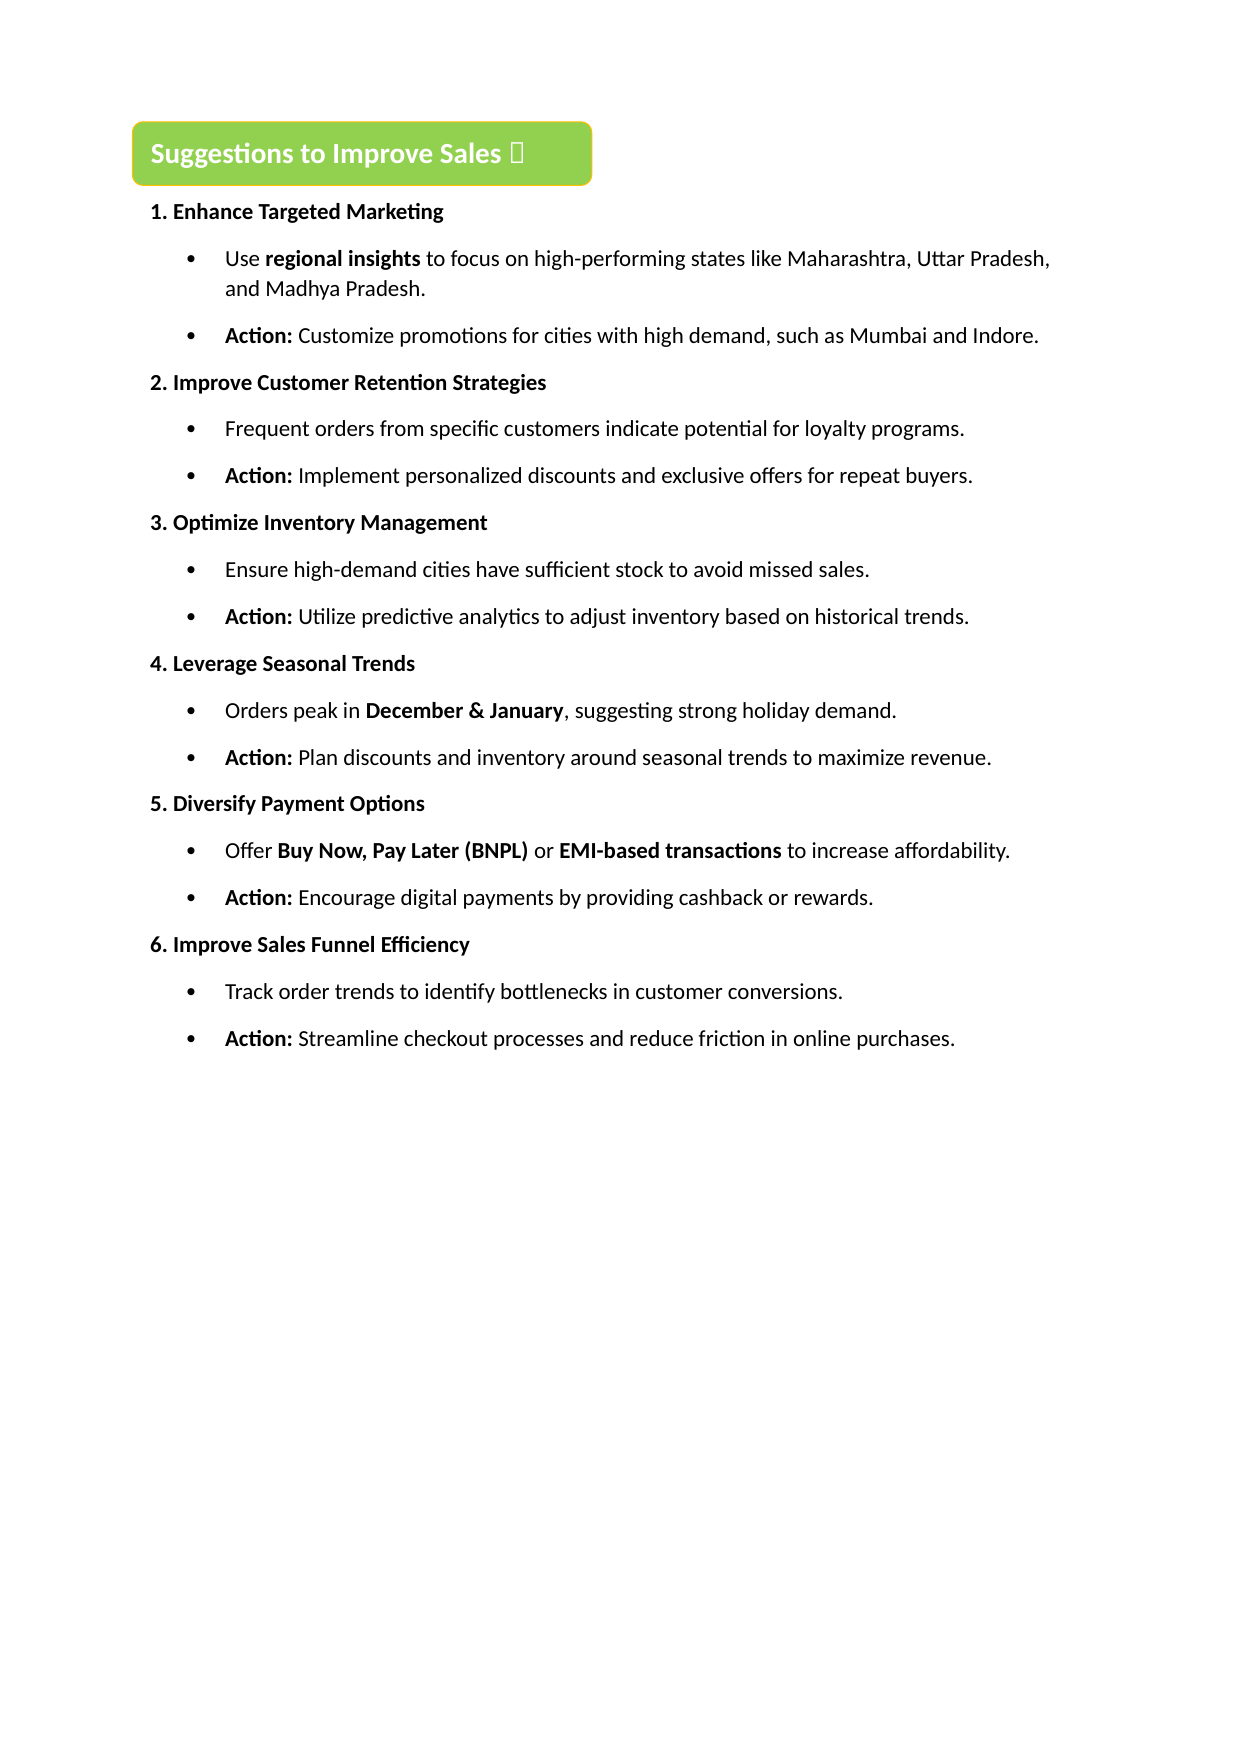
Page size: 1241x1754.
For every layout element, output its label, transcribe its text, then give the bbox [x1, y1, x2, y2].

list Offer Buy Now, Pay Later (BNPL) or EMI-based transactions to increase affordability. [187, 836, 1090, 864]
text 6. Improve Sales Funnel Efficiency [150, 930, 1090, 958]
text 5. Diversify Payment Options [150, 789, 1090, 818]
text 4. Leverage Seasonal Trends [150, 649, 1090, 677]
list Action: Customize promotions for cities with high demand, such as Mumbai and Indore. [187, 321, 1090, 349]
list Orders peak in December & January, suggesting strong holiday demand. [187, 696, 1090, 724]
list Action: Encourage digital payments by providing cashback or rewards. [187, 883, 1090, 911]
list Action: Streamline checkout processes and reduce friction in online purchases. [187, 1024, 1090, 1052]
list Ensure high-demand cities have sufficient stock to avoid missed sales. [187, 555, 1090, 583]
list Action: Implement personalized discounts and exclusive offers for repeat buyers. [187, 461, 1090, 489]
list Action: Utilize predictive analytics to adjust inventory based on historical trends. [187, 602, 1090, 630]
text 1. Enhance Targeted Marketing [150, 197, 1090, 225]
text 3. Optimize Inventory Management [150, 508, 1090, 536]
text 2. Improve Customer Retention Strategies [150, 368, 1090, 396]
list Frequent orders from specific customers indicate potential for loyalty programs. [187, 414, 1090, 443]
list Use regional insights to focus on high-performing states like Maharashtra, Uttar Pradesh, and Madhya Pradesh. [187, 244, 1090, 302]
list Track order trends to identify bottlenecks in customer conversions. [187, 977, 1090, 1005]
list Action: Plan discounts and inventory around seasonal trends to maximize revenue. [187, 743, 1090, 771]
